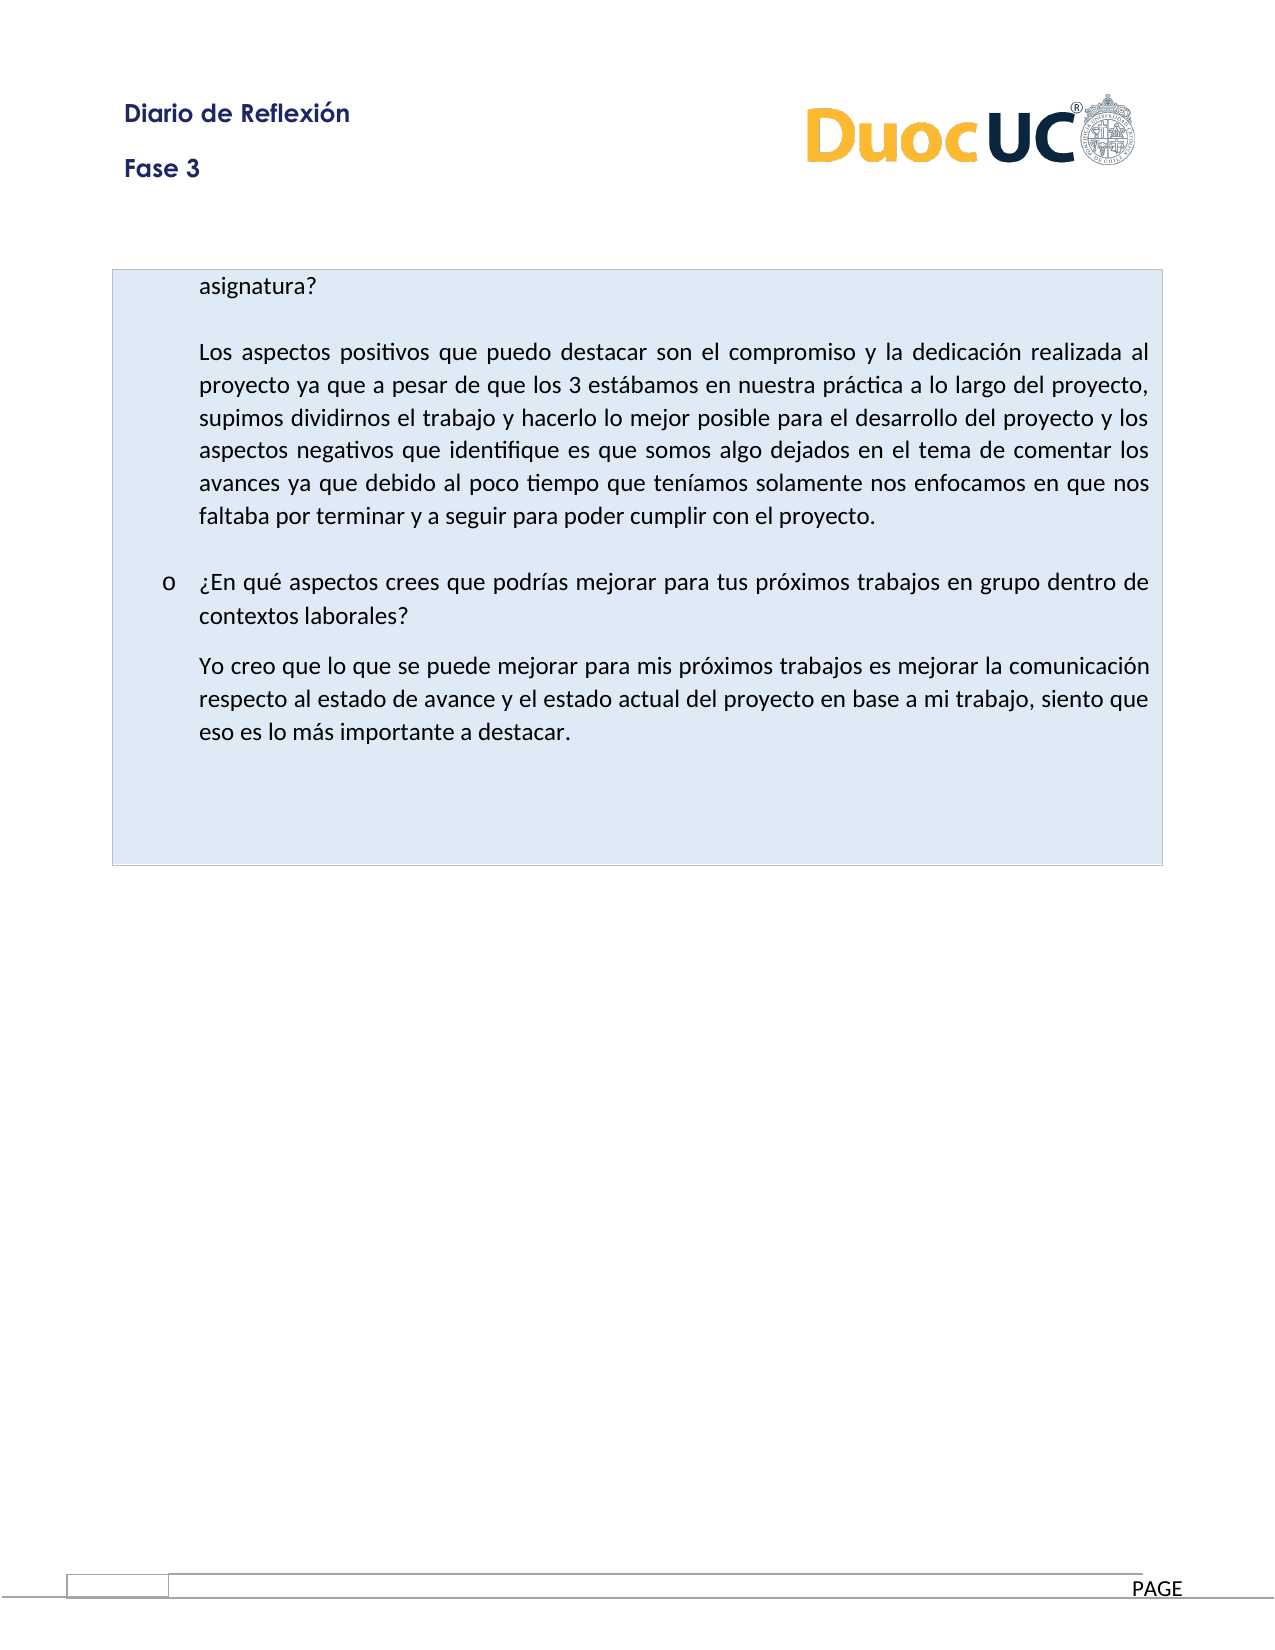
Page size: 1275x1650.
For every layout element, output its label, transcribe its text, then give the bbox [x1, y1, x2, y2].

picture [807, 94, 1135, 165]
